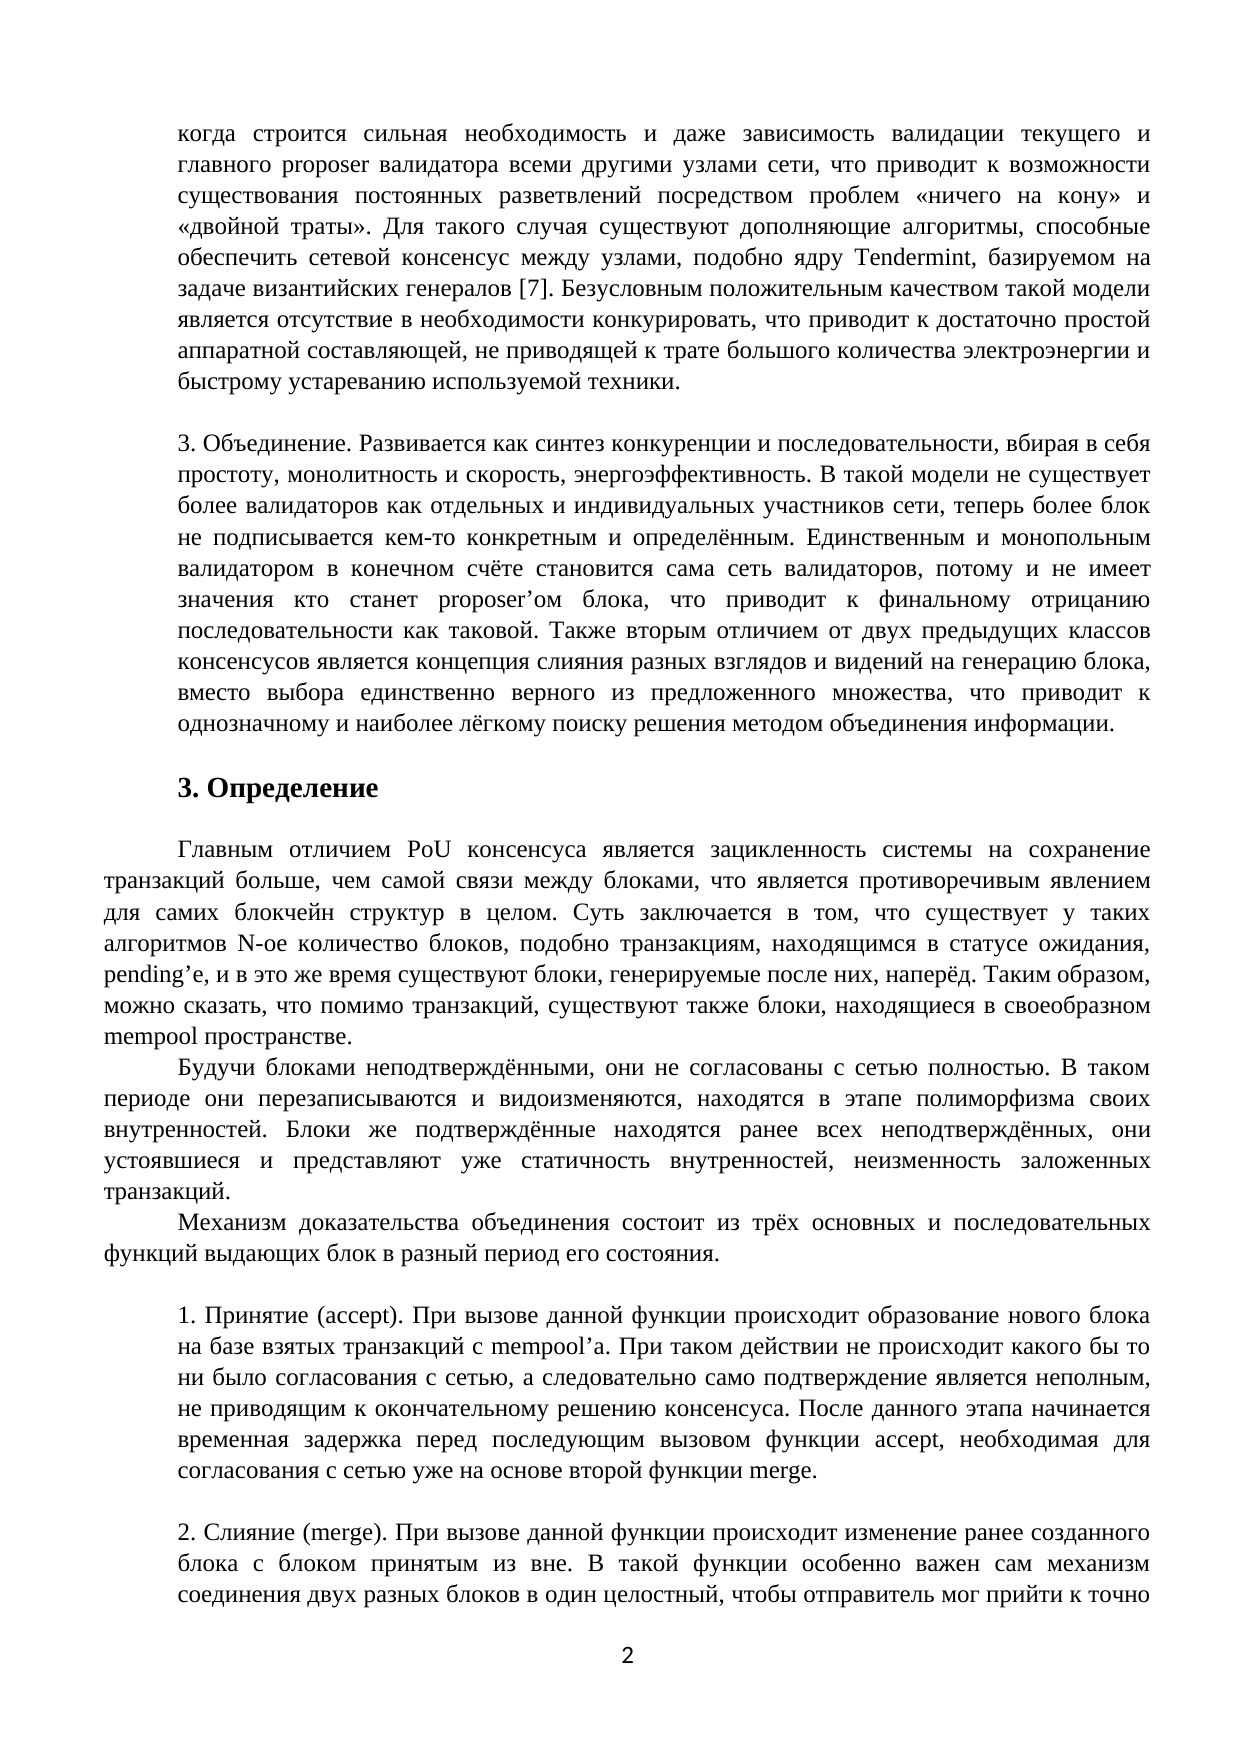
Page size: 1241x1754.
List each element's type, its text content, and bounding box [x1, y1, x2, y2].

text Механизм доказательства объединения состоит из трёх основных и последовательных функций выдающих блок в разный период его состояния. [103, 1207, 1152, 1267]
text 1. Принятие (accept). При вызове данной функции происходит образование нового блока на базе взятых транзакций с mempool’a. При таком действии не происходит какого бы то ни было согласования с сетью, а следовательно само подтверждение является неполным, не приводящим к окончательному решению консенсуса. После данного этапа начинается временная задержка перед последующим вызовом функции accept, необходимая для согласования с сетью уже на основе второй функции merge. [177, 1300, 1152, 1484]
text Главным отличием PoU консенсуса является зацикленность системы на сохранение транзакций больше, чем самой связи между блоками, что является противоречивым явлением для самих блокчейн структур в целом. Суть заключается в том, что существует у таких алгоритмов N-ое количество блоков, подобно транзакциям, находящимся в статусе ожидания, pending’e, и в это же время существуют блоки, генерируемые после них, наперёд. Таким образом, можно сказать, что помимо транзакций, существуют также блоки, находящиеся в своеобразном mempool пространстве. [103, 834, 1152, 1049]
text 3. Определение [103, 770, 1152, 803]
text Будучи блоками неподтверждёнными, они не согласованы с сетью полностью. В таком периоде они перезаписываются и видоизменяются, находятся в этапе полиморфизма своих внутренностей. Блоки же подтверждённые находятся ранее всех неподтверждённых, они устоявшиеся и представляют уже статичность внутренностей, неизменность заложенных транзакций. [103, 1052, 1152, 1205]
text 3. Объединение. Развивается как синтез конкуренции и последовательности, вбирая в себя простоту, монолитность и скорость, энергоэффективность. В такой модели не существует более валидаторов как отдельных и индивидуальных участников сети, теперь более блок не подписывается кем-то конкретным и определённым. Единственным и монопольным валидатором в конечном счёте становится сама сеть валидаторов, потому и не имеет значения кто станет proposer’ом блока, что приводит к финальному отрицанию последовательности как таковой. Также вторым отличием от двух предыдущих классов консенсусов является концепция слияния разных взглядов и видений на генерацию блока, вместо выбора единственно верного из предложенного множества, что приводит к однозначному и наиболее лёгкому поиску решения методом объединения информации. [177, 428, 1152, 737]
